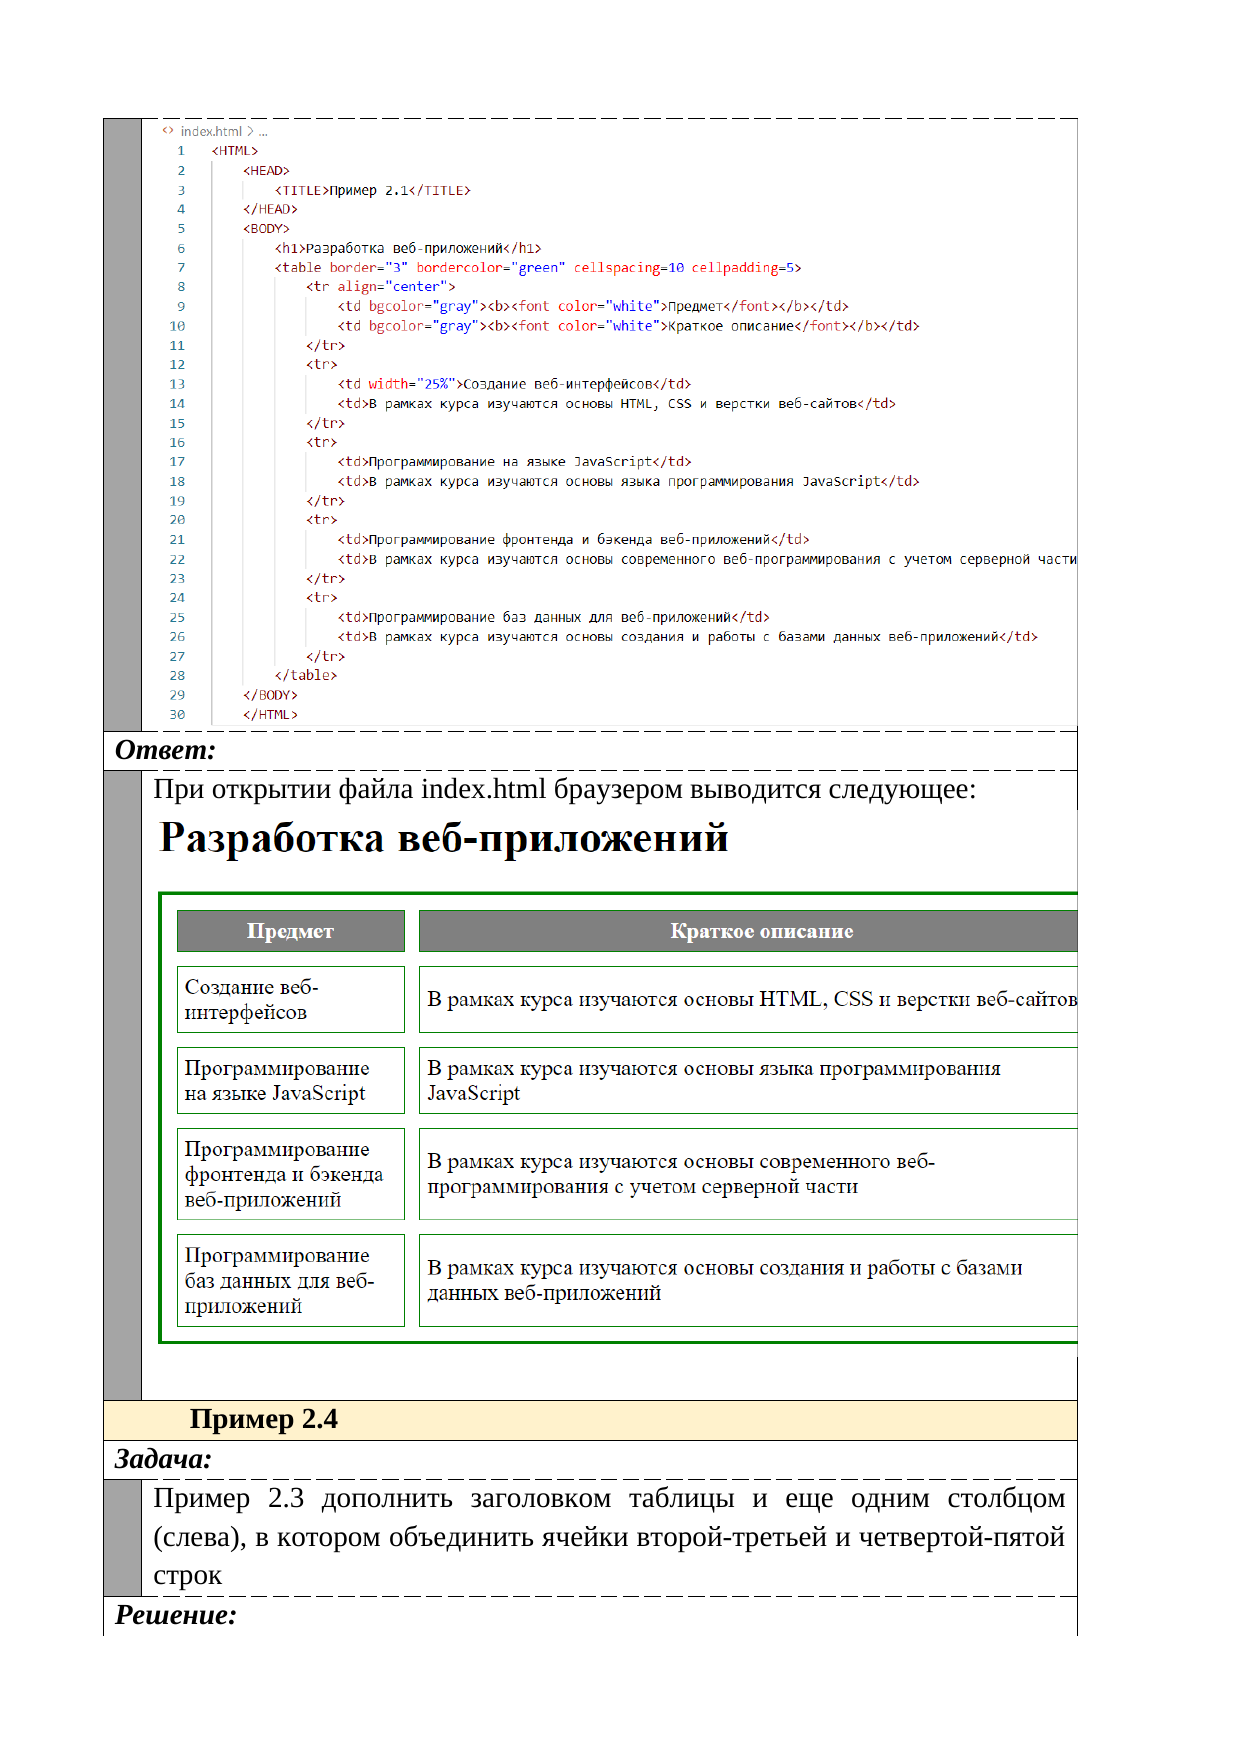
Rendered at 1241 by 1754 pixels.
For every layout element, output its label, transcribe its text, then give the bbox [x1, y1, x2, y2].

table_cell Пример 2.4 [104, 1401, 1077, 1440]
table_cell Ответ: [104, 731, 1077, 770]
table_cell [142, 119, 1077, 731]
table_cell Решение: [104, 1596, 1077, 1636]
table_cell Пример 2.3 дополнить заголовком таблицы и еще одним столбцом (слева), в котором объединить ячейки второй-третьей и четвертой-пятой строк [142, 1480, 1077, 1596]
picture [153, 810, 1078, 1357]
table_cell [104, 1480, 141, 1596]
table_cell [104, 771, 141, 1400]
table_cell Задача: [104, 1441, 1077, 1479]
table_cell При открытии файла index.html браузером выводится следующее: [142, 770, 1077, 1400]
table_cell [104, 119, 141, 731]
picture [153, 119, 1078, 726]
